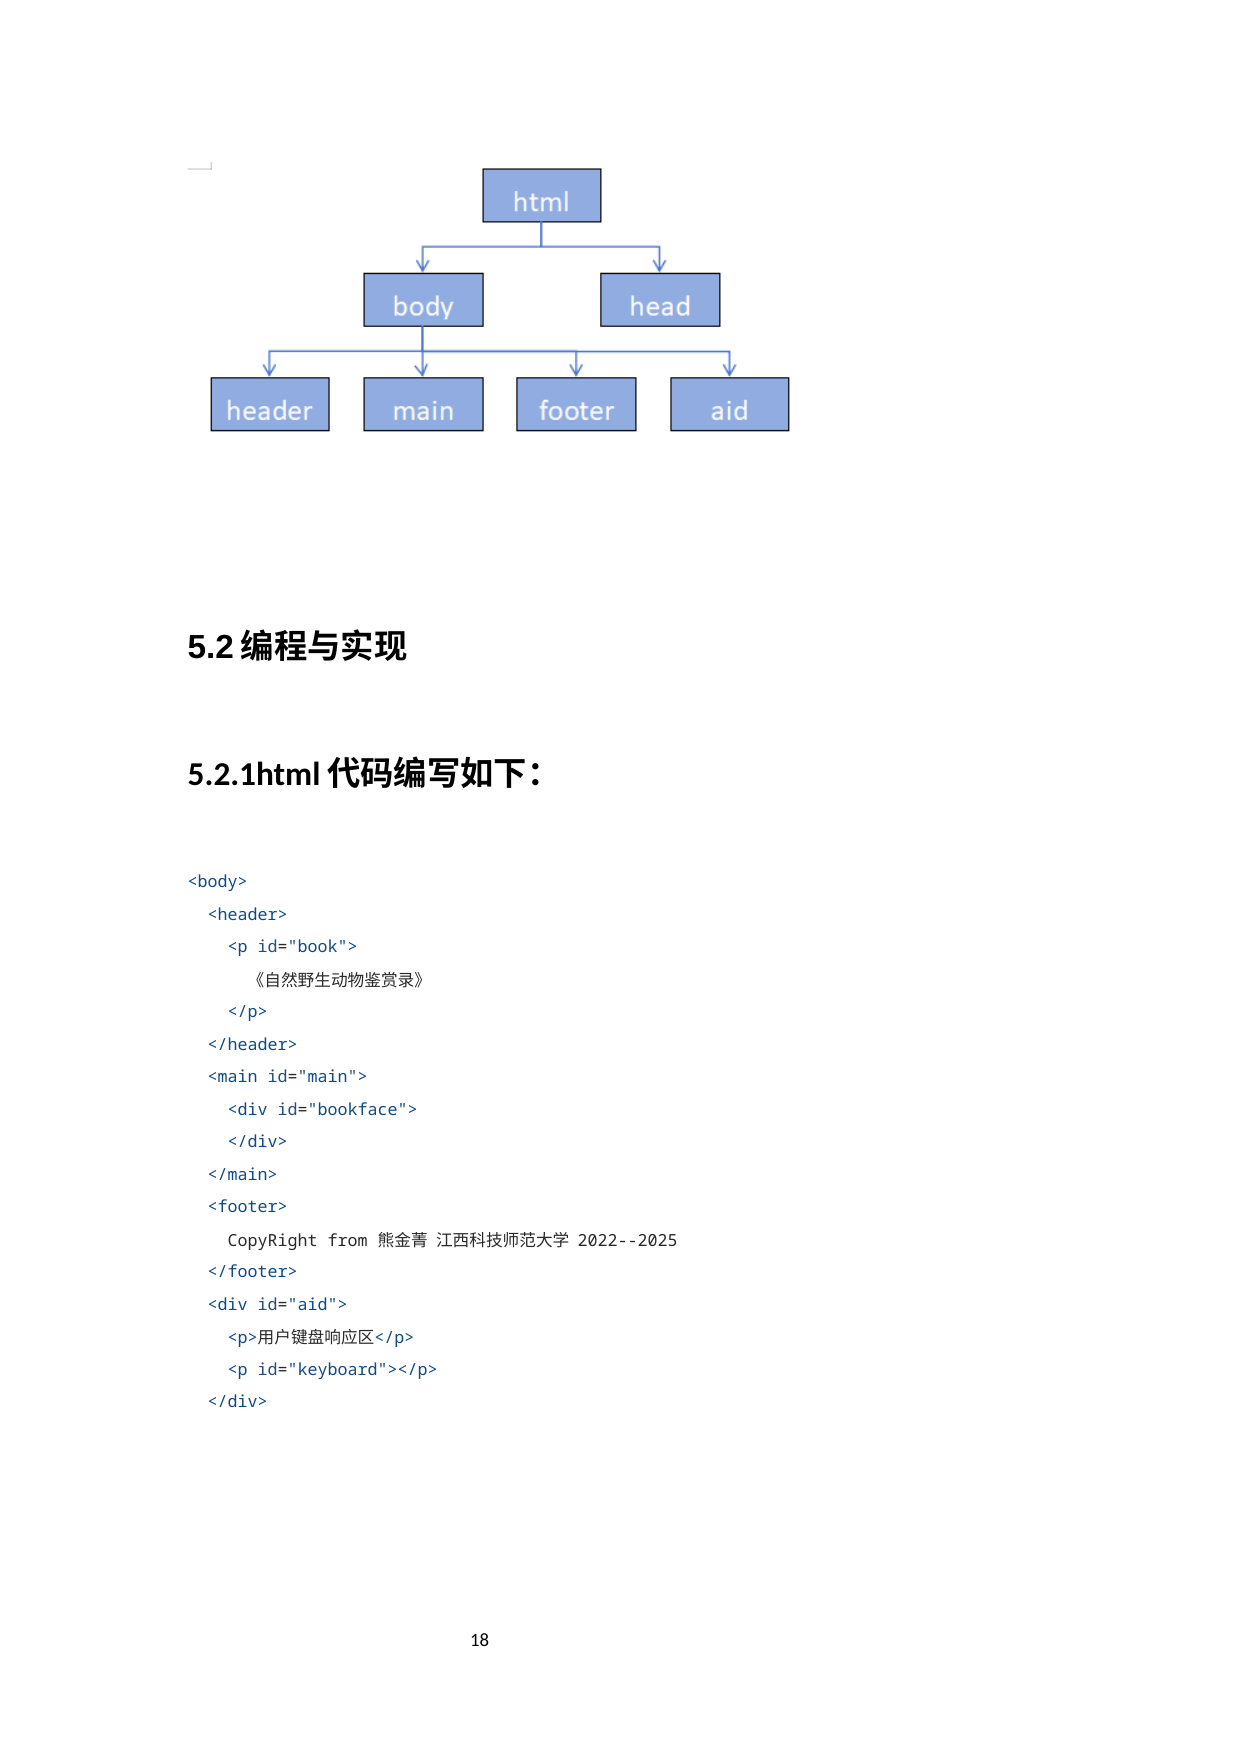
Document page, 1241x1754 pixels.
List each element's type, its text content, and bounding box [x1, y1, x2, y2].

subtitle 5.2编程与实现 [187, 612, 1053, 677]
text </header> [187, 1028, 1053, 1060]
text <body> [187, 865, 1053, 898]
text <div id="bookface"> [187, 1093, 1053, 1125]
text 《自然野生动物鉴赏录》 [187, 963, 1053, 995]
text <main id="main"> [187, 1060, 1053, 1093]
text </div> [187, 1125, 1053, 1158]
text <p id="book"> [187, 930, 1053, 963]
text </p> [187, 995, 1053, 1028]
picture [187, 162, 807, 449]
text </main> [187, 1158, 1053, 1190]
text <div id="aid"> [187, 1288, 1053, 1320]
text CopyRight from 熊金菁 江西科技师范大学 2022--2025 [187, 1223, 1053, 1255]
text </div> [187, 1385, 1053, 1418]
text <header> [187, 898, 1053, 930]
text </footer> [187, 1255, 1053, 1288]
text <footer> [187, 1190, 1053, 1223]
text <p id="keyboard"></p> [187, 1353, 1053, 1385]
subtitle 5.2.1html代码编写如下： [187, 738, 1053, 803]
text <p>用户键盘响应区</p> [187, 1320, 1053, 1353]
